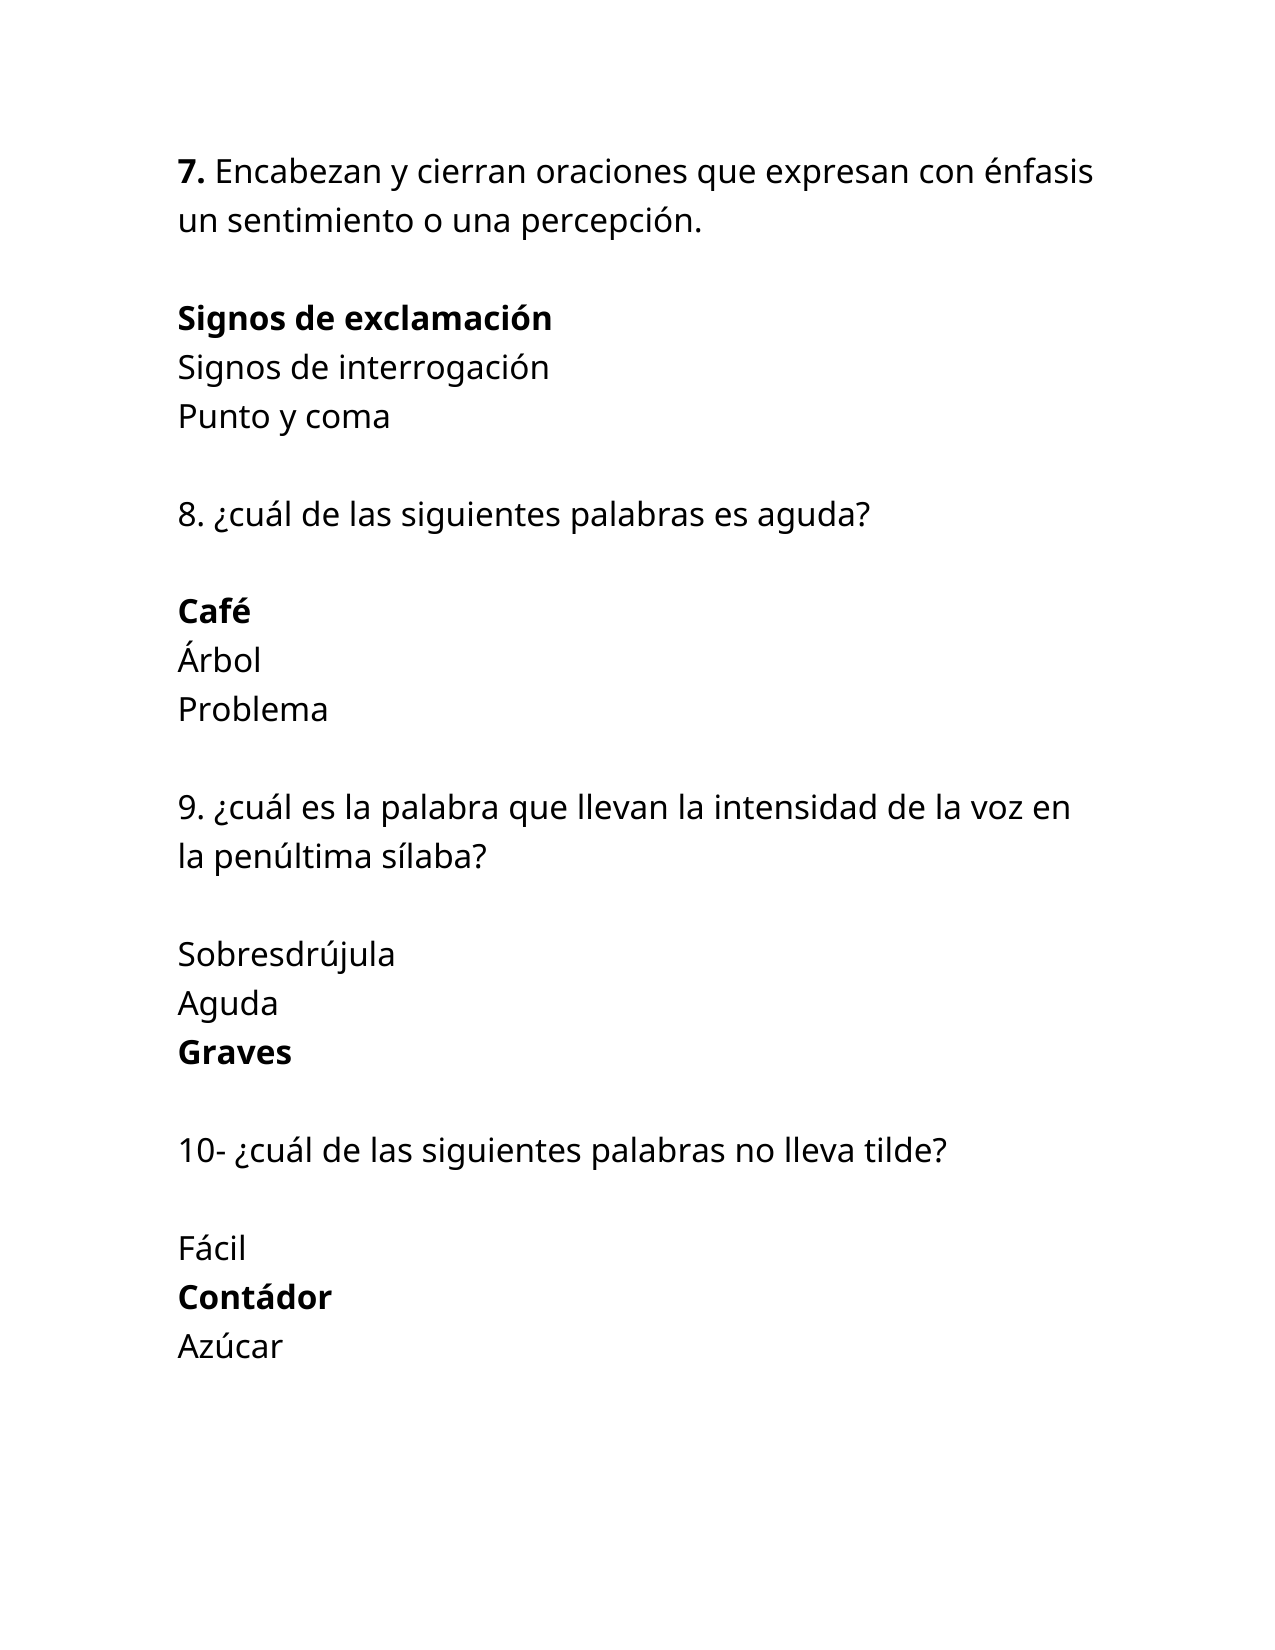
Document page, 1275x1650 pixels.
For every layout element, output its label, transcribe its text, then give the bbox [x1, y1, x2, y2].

text Contádor [177, 1274, 1098, 1319]
text Graves [177, 1029, 1098, 1074]
text Azúcar [177, 1323, 1098, 1368]
text 7. Encabezan y cierran oraciones que expresan con énfasis un sentimiento o una percepción. [177, 148, 1098, 242]
text 10- ¿cuál de las siguientes palabras no lleva tilde? [177, 1127, 1098, 1172]
text Aguda [177, 980, 1098, 1025]
text Árbol [177, 637, 1098, 683]
text Signos de interrogación [177, 343, 1098, 389]
text Café [177, 588, 1098, 634]
text Problema [177, 686, 1098, 732]
text Fácil [177, 1225, 1098, 1270]
text 9. ¿cuál es la palabra que llevan la intensidad de la voz en la penúltima sílaba? [177, 784, 1098, 878]
text 8. ¿cuál de las siguientes palabras es aguda? [177, 490, 1098, 536]
text Sobresdrújula [177, 931, 1098, 976]
text Punto y coma [177, 392, 1098, 438]
text Signos de exclamación [177, 294, 1098, 340]
